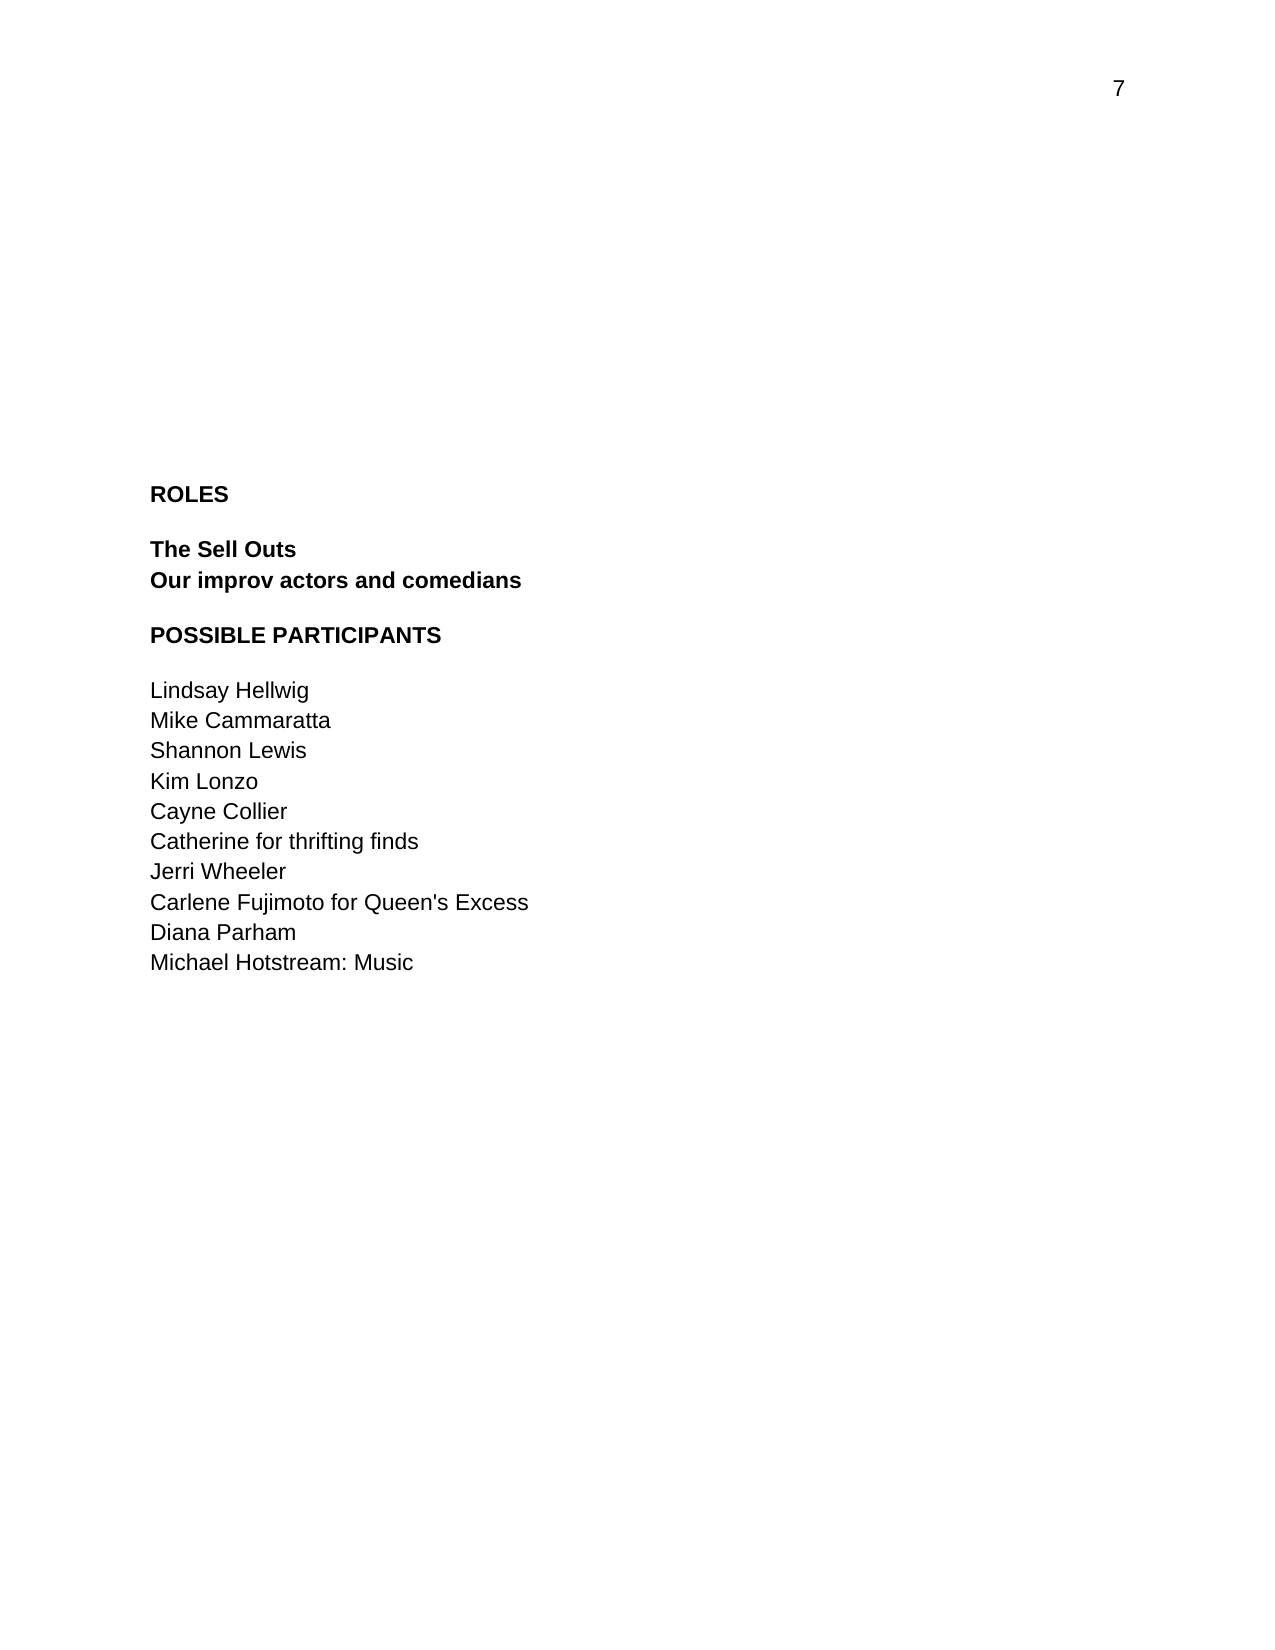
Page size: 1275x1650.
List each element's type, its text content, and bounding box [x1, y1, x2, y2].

text Lindsay Hellwig Mike Cammaratta Shannon Lewis Kim Lonzo Cayne Collier Catherine for thrifting finds Jerri Wheeler Carlene Fujimoto for Queen's Excess Diana Parham Michael Hotstream: Music [150, 677, 1125, 975]
text POSSIBLE PARTICIPANTS [150, 622, 1125, 648]
text The Sell Outs Our improv actors and comedians [150, 536, 1125, 593]
text ROLES [150, 481, 1125, 508]
